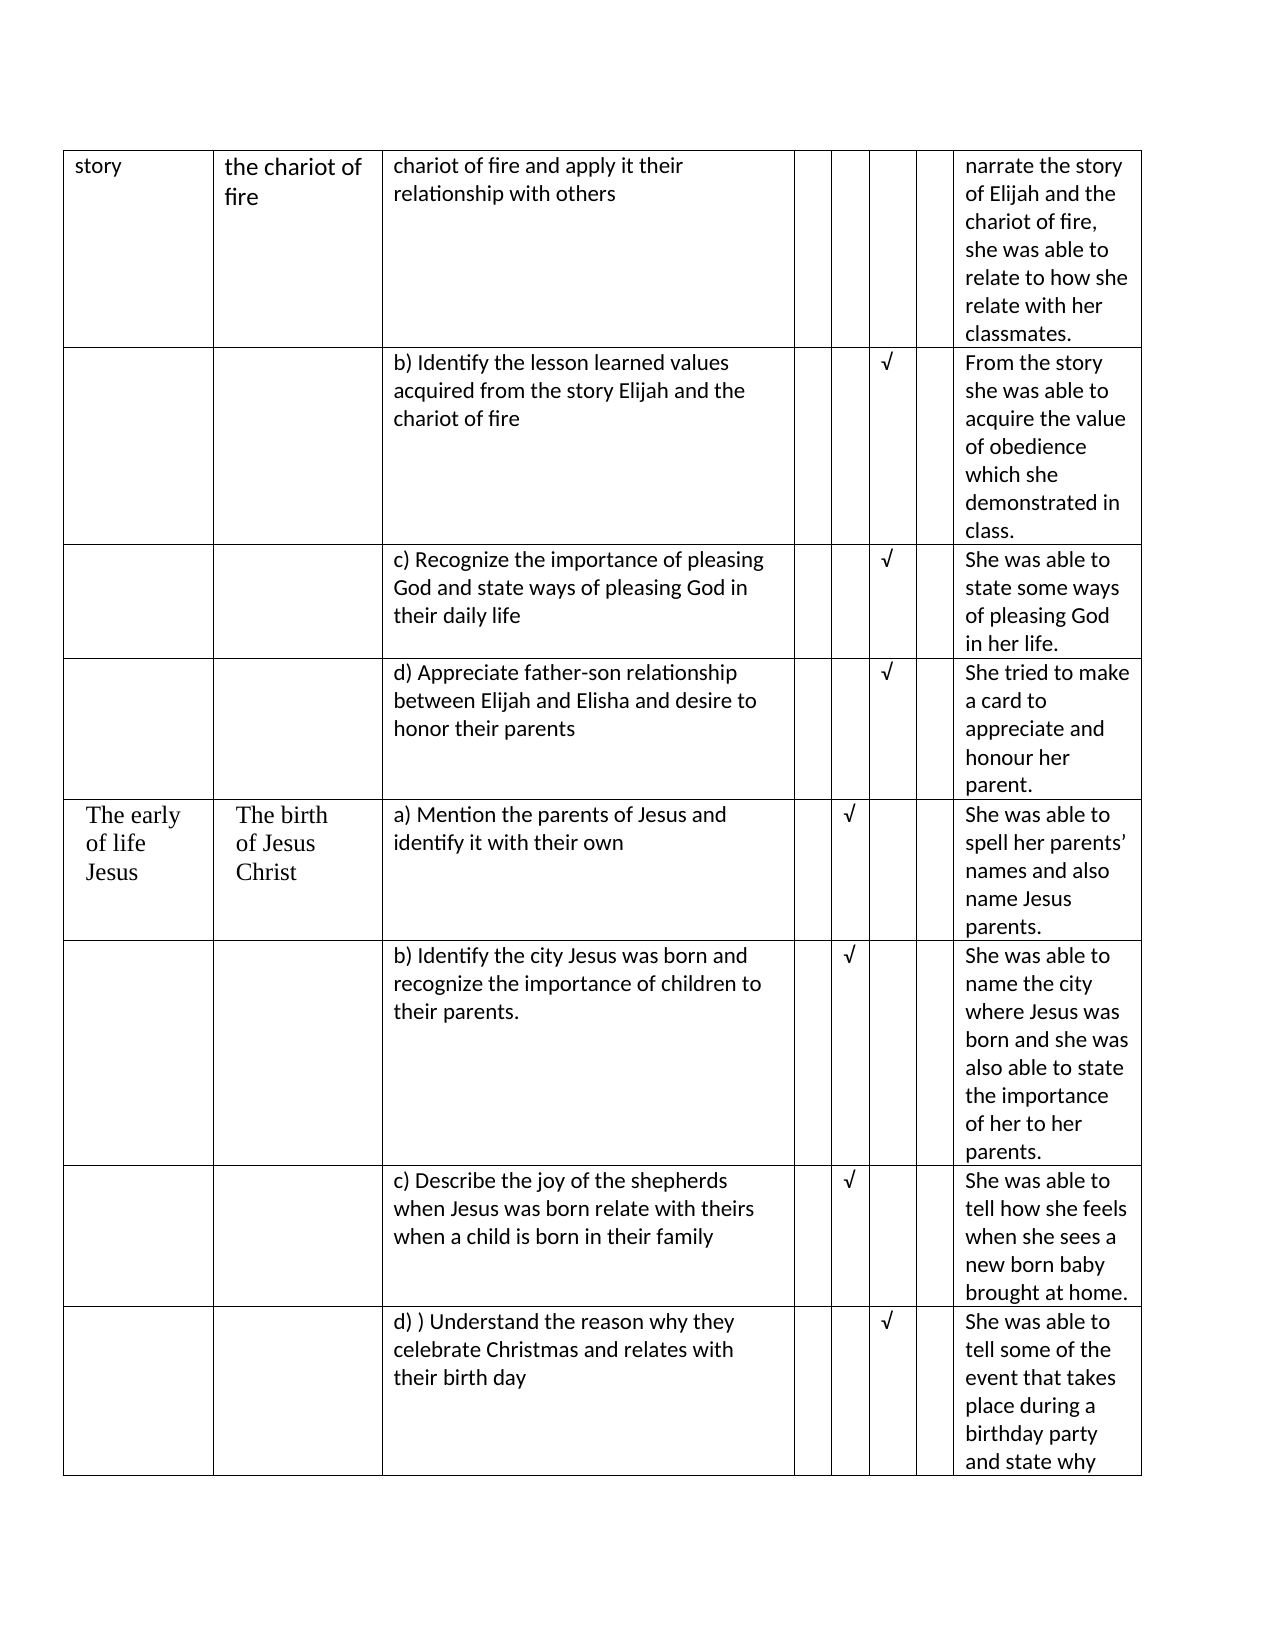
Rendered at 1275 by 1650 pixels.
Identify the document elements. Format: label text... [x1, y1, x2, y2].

table_cell √ [870, 151, 916, 347]
table_cell [795, 1166, 831, 1306]
table_cell The birth of Jesus Christ [214, 800, 382, 940]
table_cell [870, 800, 916, 940]
table_cell She was able to tell how she feels when she sees a new born baby brought at home. [954, 1166, 1141, 1306]
table_cell She tried to make a card to appreciate and honour her parent. [954, 659, 1141, 799]
table_cell c) Describe the joy of the shepherds when Jesus was born relate with theirs when a child is born in their family [383, 1166, 794, 1306]
table_cell [795, 545, 831, 657]
table_cell [870, 1166, 916, 1306]
table_cell [64, 545, 213, 657]
table_cell √ [870, 348, 916, 544]
table_cell [64, 348, 213, 544]
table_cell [954, 151, 1141, 347]
table_cell √ [832, 800, 869, 940]
table_cell [214, 348, 382, 544]
table_cell [832, 659, 869, 799]
table_cell a) Mention the parents of Jesus and identify it with their own [383, 800, 794, 940]
table_cell [917, 659, 953, 799]
table_cell [832, 151, 869, 347]
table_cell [383, 151, 794, 347]
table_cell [954, 1307, 1141, 1475]
table_cell [64, 659, 213, 799]
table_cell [214, 151, 382, 347]
table_cell [214, 1307, 382, 1475]
table_cell [917, 800, 953, 940]
table_cell c) Recognize the importance of pleasing God and state ways of pleasing God in their daily life [383, 545, 794, 657]
table_cell [64, 1166, 213, 1306]
table_cell b) Identify the lesson learned values acquired from the story Elijah and the chariot of fire [383, 348, 794, 544]
table_cell √ [870, 659, 916, 799]
table_cell [795, 800, 831, 940]
table_cell [214, 545, 382, 657]
table_cell She was able to spell her parents’ names and also name Jesus parents. [954, 800, 1141, 940]
table_cell [917, 348, 953, 544]
table_cell [832, 1307, 869, 1475]
table_cell [214, 1166, 382, 1306]
table_cell [917, 1307, 953, 1475]
table_cell [832, 545, 869, 657]
table_cell [795, 1307, 831, 1475]
table_cell √ [832, 941, 869, 1165]
table_cell From the story she was able to acquire the value of obedience which she demonstrated in class. [954, 348, 1141, 544]
table_cell [795, 151, 831, 347]
table_cell She was able to state some ways of pleasing God in her life. [954, 545, 1141, 657]
table_cell √ [832, 1166, 869, 1306]
table_cell 1.0 Bible story [64, 151, 213, 347]
table_cell [64, 941, 213, 1165]
table_cell [870, 941, 916, 1165]
table_cell [832, 348, 869, 544]
table_cell [917, 545, 953, 657]
table_cell d) Appreciate father-son relationship between Elijah and Elisha and desire to honor their parents [383, 659, 794, 799]
table_cell The early of life Jesus [64, 800, 213, 940]
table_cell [383, 1307, 794, 1475]
table_cell She was able to name the city where Jesus was born and she was also able to state the importance of her to her parents. [954, 941, 1141, 1165]
table_cell [917, 151, 953, 347]
table_cell [795, 941, 831, 1165]
table_cell [795, 348, 831, 544]
table_cell [64, 1307, 213, 1475]
table_cell √ [870, 1307, 916, 1475]
table_cell [917, 1166, 953, 1306]
table_cell b) Identify the city Jesus was born and recognize the importance of children to their parents. [383, 941, 794, 1165]
table_cell [214, 659, 382, 799]
table_cell [795, 659, 831, 799]
table_cell √ [870, 545, 916, 657]
table_cell [214, 941, 382, 1165]
table_cell [917, 941, 953, 1165]
